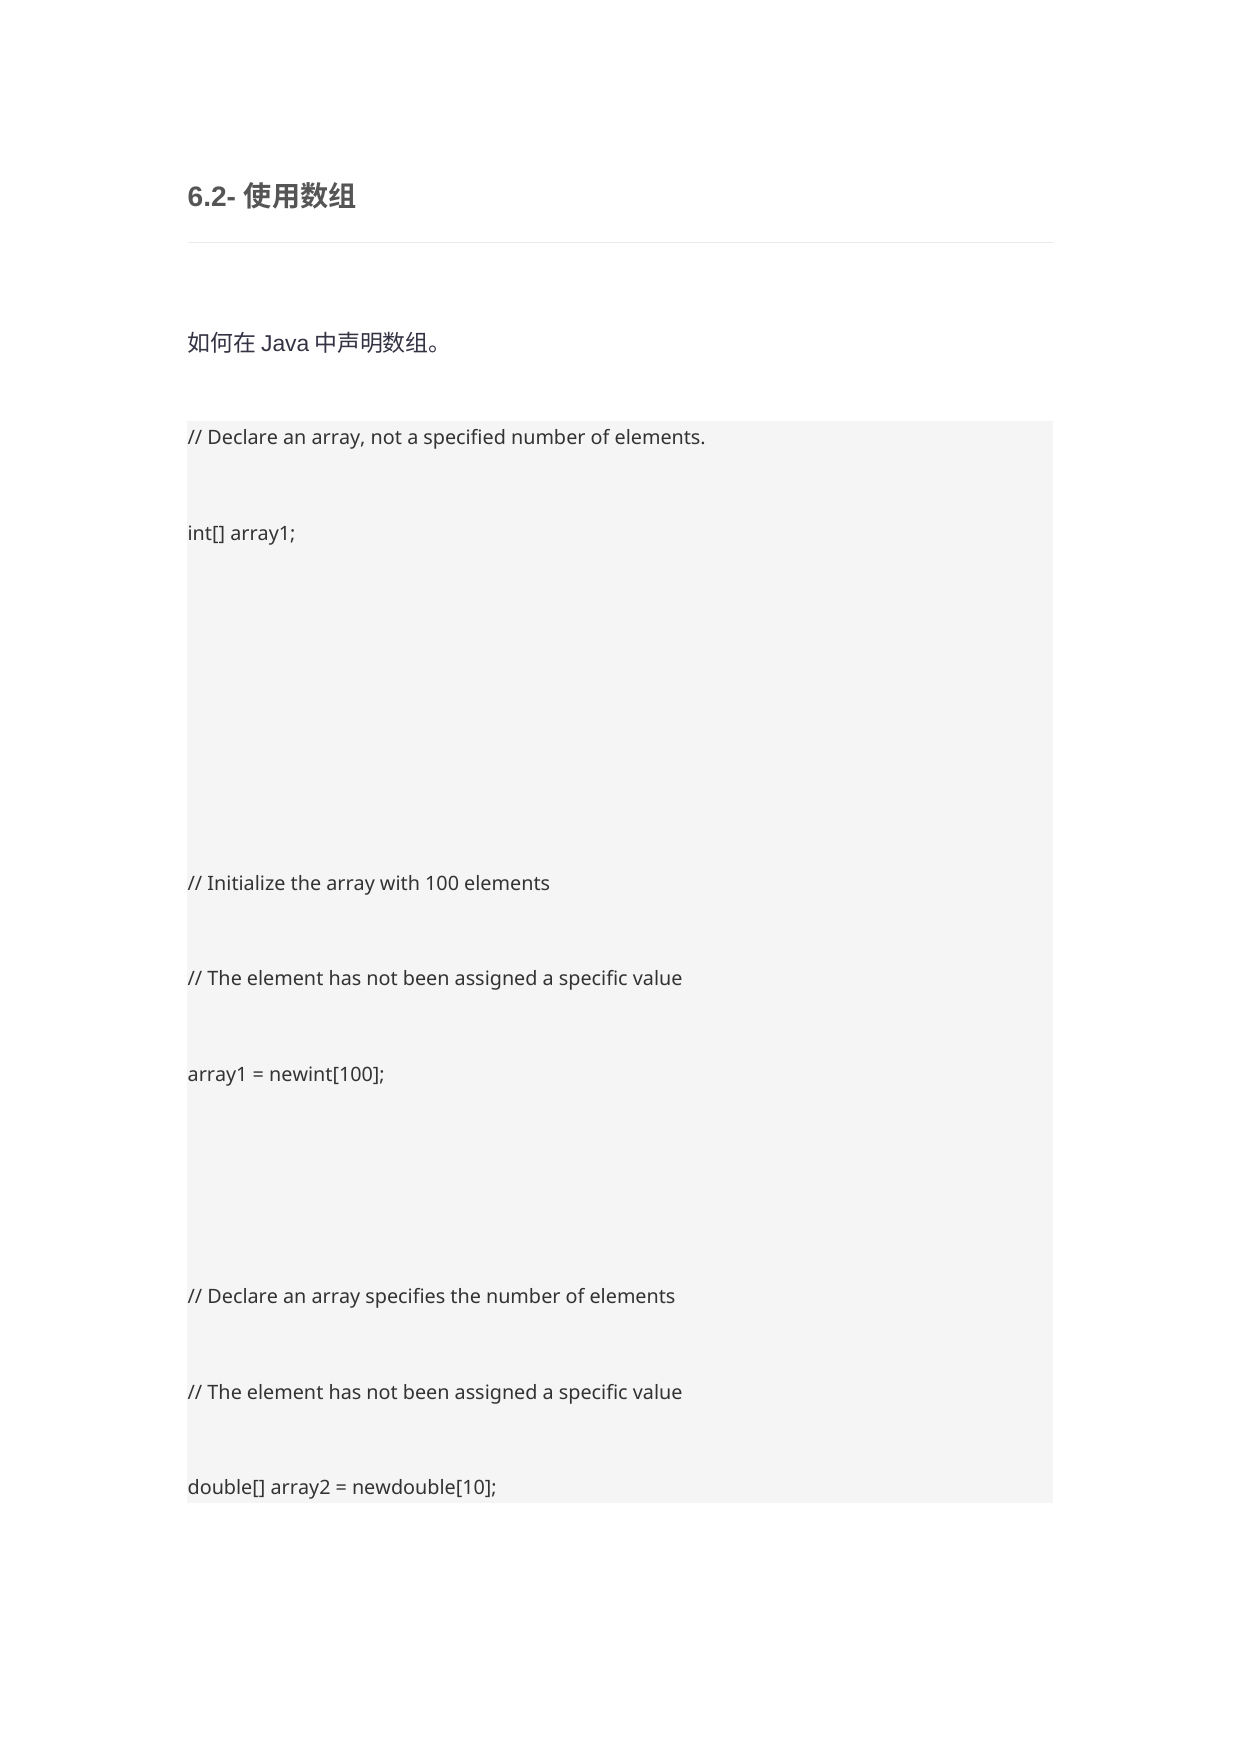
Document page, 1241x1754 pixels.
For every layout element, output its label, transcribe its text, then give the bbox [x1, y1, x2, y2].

text array1 = newint[100]; [187, 1057, 1053, 1089]
text int[] array1; [187, 516, 1053, 548]
subtitle 6.2- 使用数组 [187, 162, 1053, 243]
text // The element has not been assigned a specific value [187, 962, 1053, 994]
text // Declare an array, not a specified number of elements. [187, 421, 1053, 453]
text // Declare an array specifies the number of elements [187, 1280, 1053, 1312]
text 如何在Java中声明数组。 [187, 309, 1053, 374]
text // Initialize the array with 100 elements [187, 867, 1053, 899]
text // The element has not been assigned a specific value [187, 1375, 1053, 1408]
text double[] array2 = newdouble[10]; [187, 1470, 1053, 1503]
